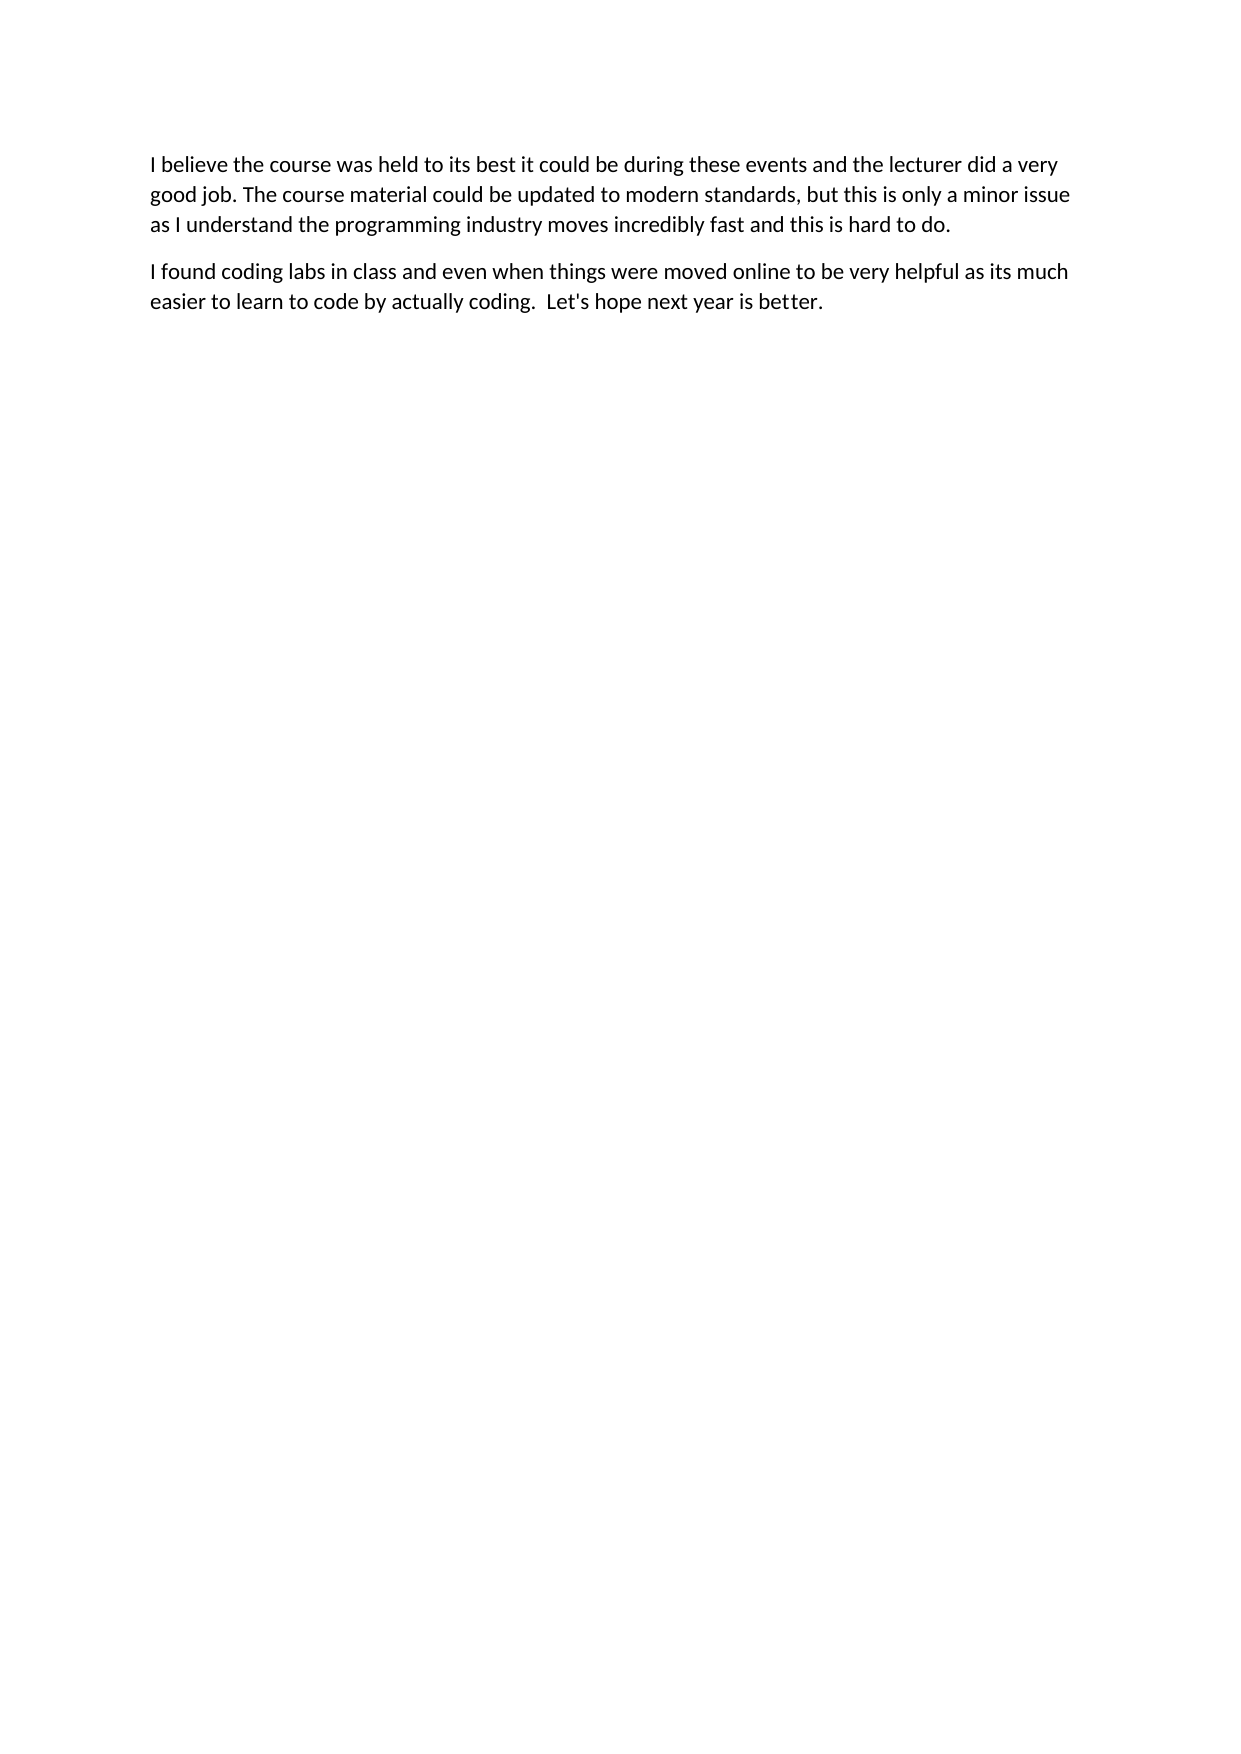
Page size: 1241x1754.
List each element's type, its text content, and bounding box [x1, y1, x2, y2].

text I found coding labs in class and even when things were moved online to be very helpful as its much easier to learn to code by actually coding. Let's hope next year is better. [150, 257, 1090, 316]
text I believe the course was held to its best it could be during these events and the lecturer did a very good job. The course material could be updated to modern standards, but this is only a minor issue as I understand the programming industry moves incredibly fast and this is hard to do. [150, 150, 1090, 238]
